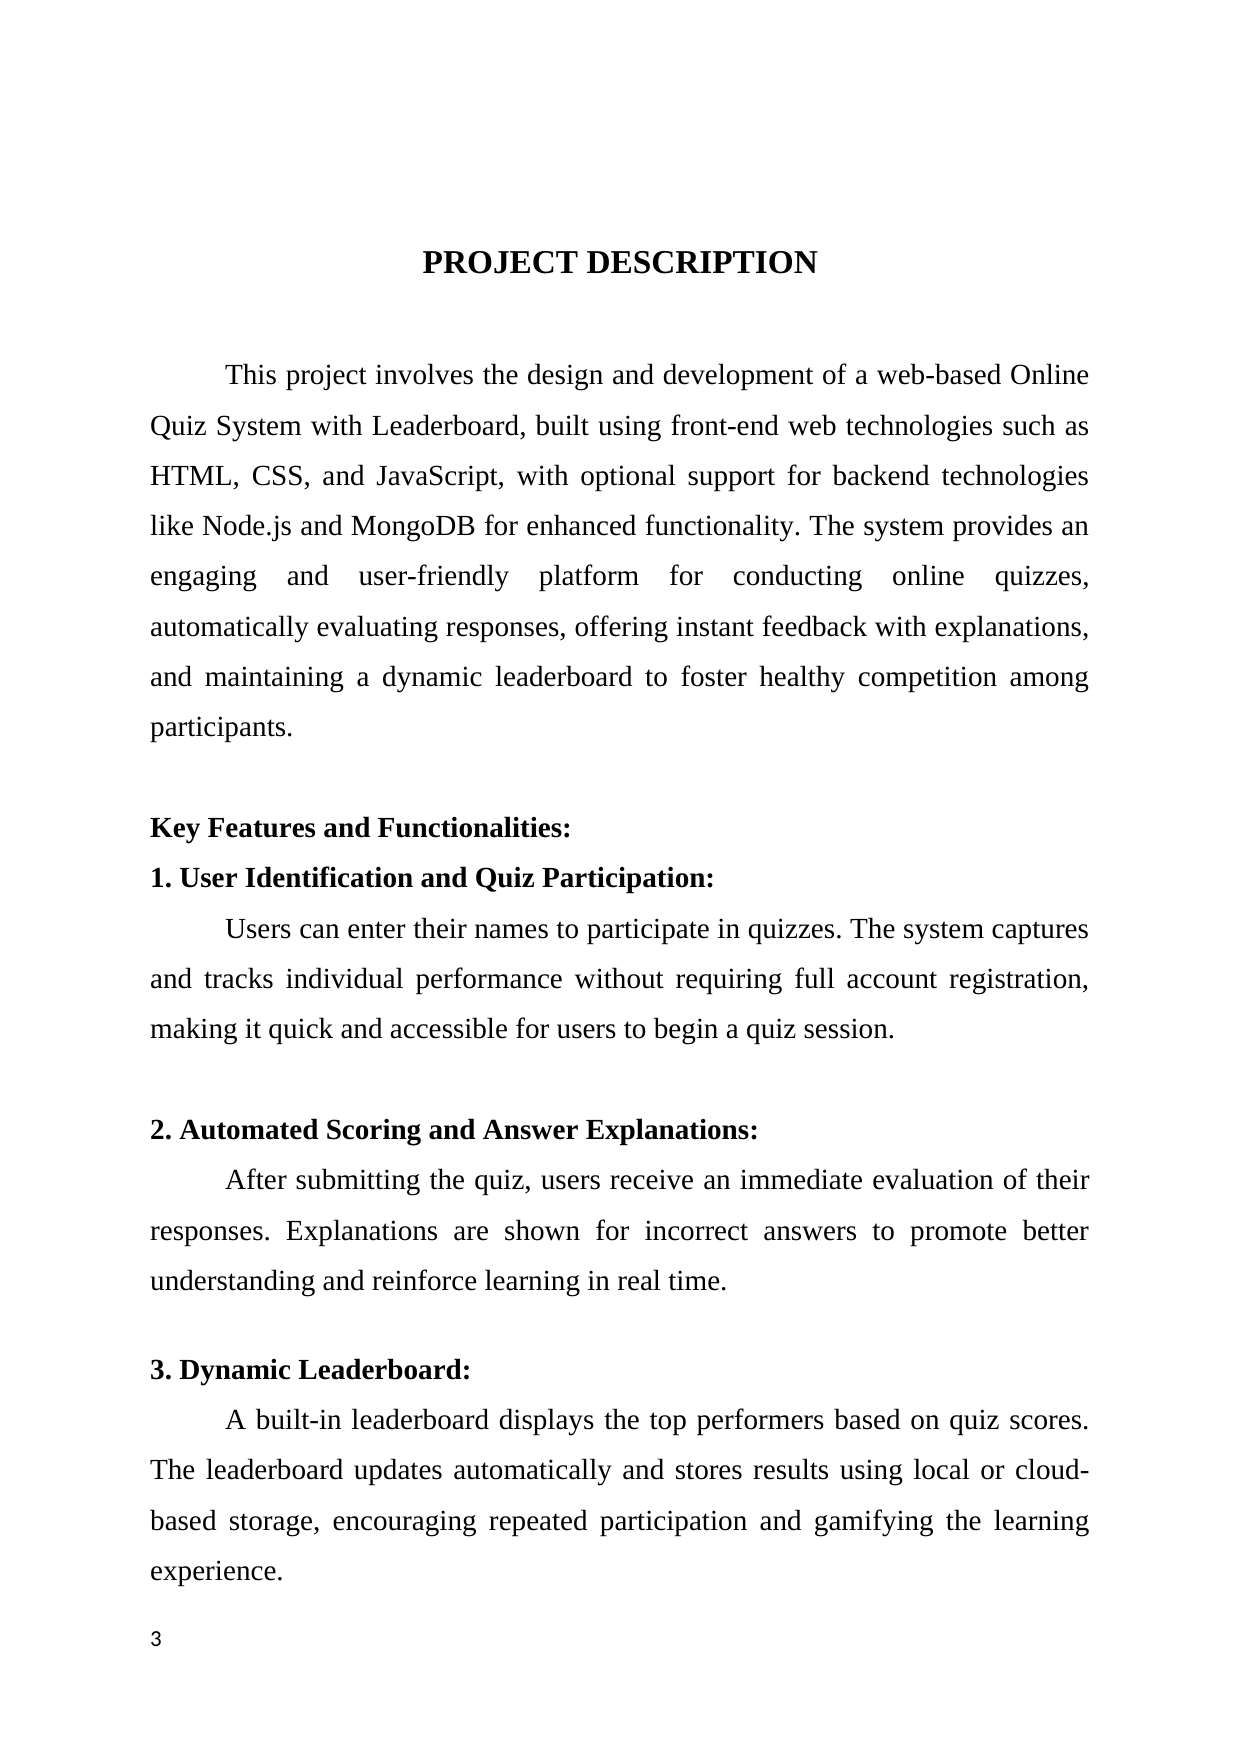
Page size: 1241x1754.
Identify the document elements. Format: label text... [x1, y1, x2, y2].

text PROJECT DESCRIPTION [150, 242, 1090, 281]
text 3. Dynamic Leaderboard: [150, 1352, 1090, 1385]
text Key Features and Functionalities: [150, 810, 1090, 844]
text 1. User Identification and Quiz Participation: [150, 860, 1090, 894]
text This project involves the design and development of a web-based Online Quiz System with Leaderboard, built using front-end web technologies such as HTML, CSS, and JavaScript, with optional support for backend technologies like Node.js and MongoDB for enhanced functionality. The system provides an engaging and user-friendly platform for conducting online quizzes, automatically evaluating responses, offering instant feedback with explanations, and maintaining a dynamic leaderboard to foster healthy competition among participants. [150, 357, 1090, 743]
text A built-in leaderboard displays the top performers based on quiz scores. The leaderboard updates automatically and stores results using local or cloud-based storage, encouraging repeated participation and gamifying the learning experience. [150, 1402, 1090, 1587]
text After submitting the quiz, users receive an immediate evaluation of their responses. Explanations are shown for incorrect answers to promote better understanding and reinforce learning in real time. [150, 1162, 1090, 1296]
text 2. Automated Scoring and Answer Explanations: [150, 1112, 1090, 1146]
text Users can enter their names to participate in quizzes. The system captures and tracks individual performance without requiring full account registration, making it quick and accessible for users to begin a quiz session. [150, 911, 1090, 1045]
